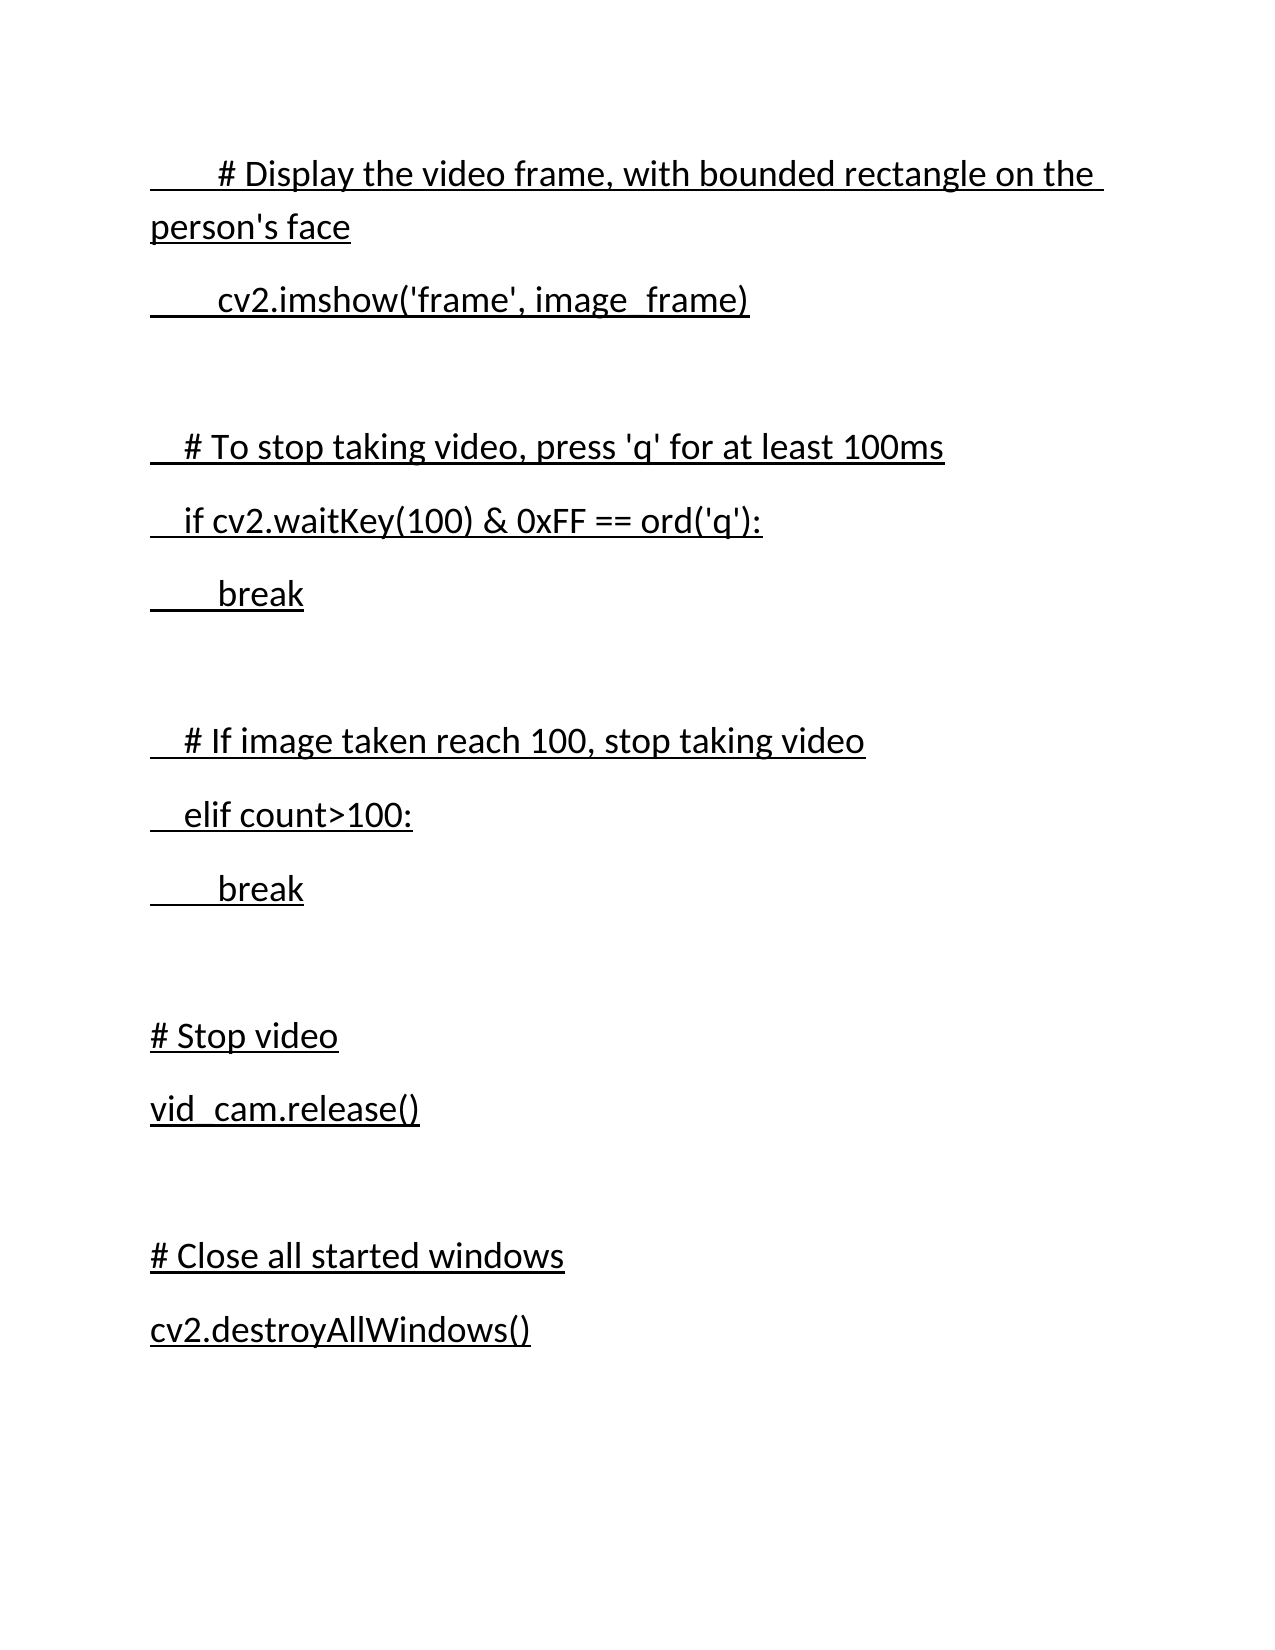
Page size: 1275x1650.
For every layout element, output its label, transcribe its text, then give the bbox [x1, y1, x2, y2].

text # Stop video [150, 1012, 1125, 1057]
text vid_cam.release() [150, 1085, 1125, 1131]
text cv2.imshow('frame', image_frame) [150, 276, 1125, 322]
text cv2.destroyAllWindows() [150, 1306, 1125, 1352]
text # If image taken reach 100, stop taking video [150, 717, 1125, 763]
text break [150, 570, 1125, 616]
text # Display the video frame, with bounded rectangle on the person's face [150, 150, 1125, 248]
text # To stop taking video, press 'q' for at least 100ms [150, 423, 1125, 469]
text break [150, 864, 1125, 910]
text # Close all started windows [150, 1232, 1125, 1278]
text elif count>100: [150, 791, 1125, 837]
text if cv2.waitKey(100) & 0xFF == ord('q'): [150, 497, 1125, 543]
